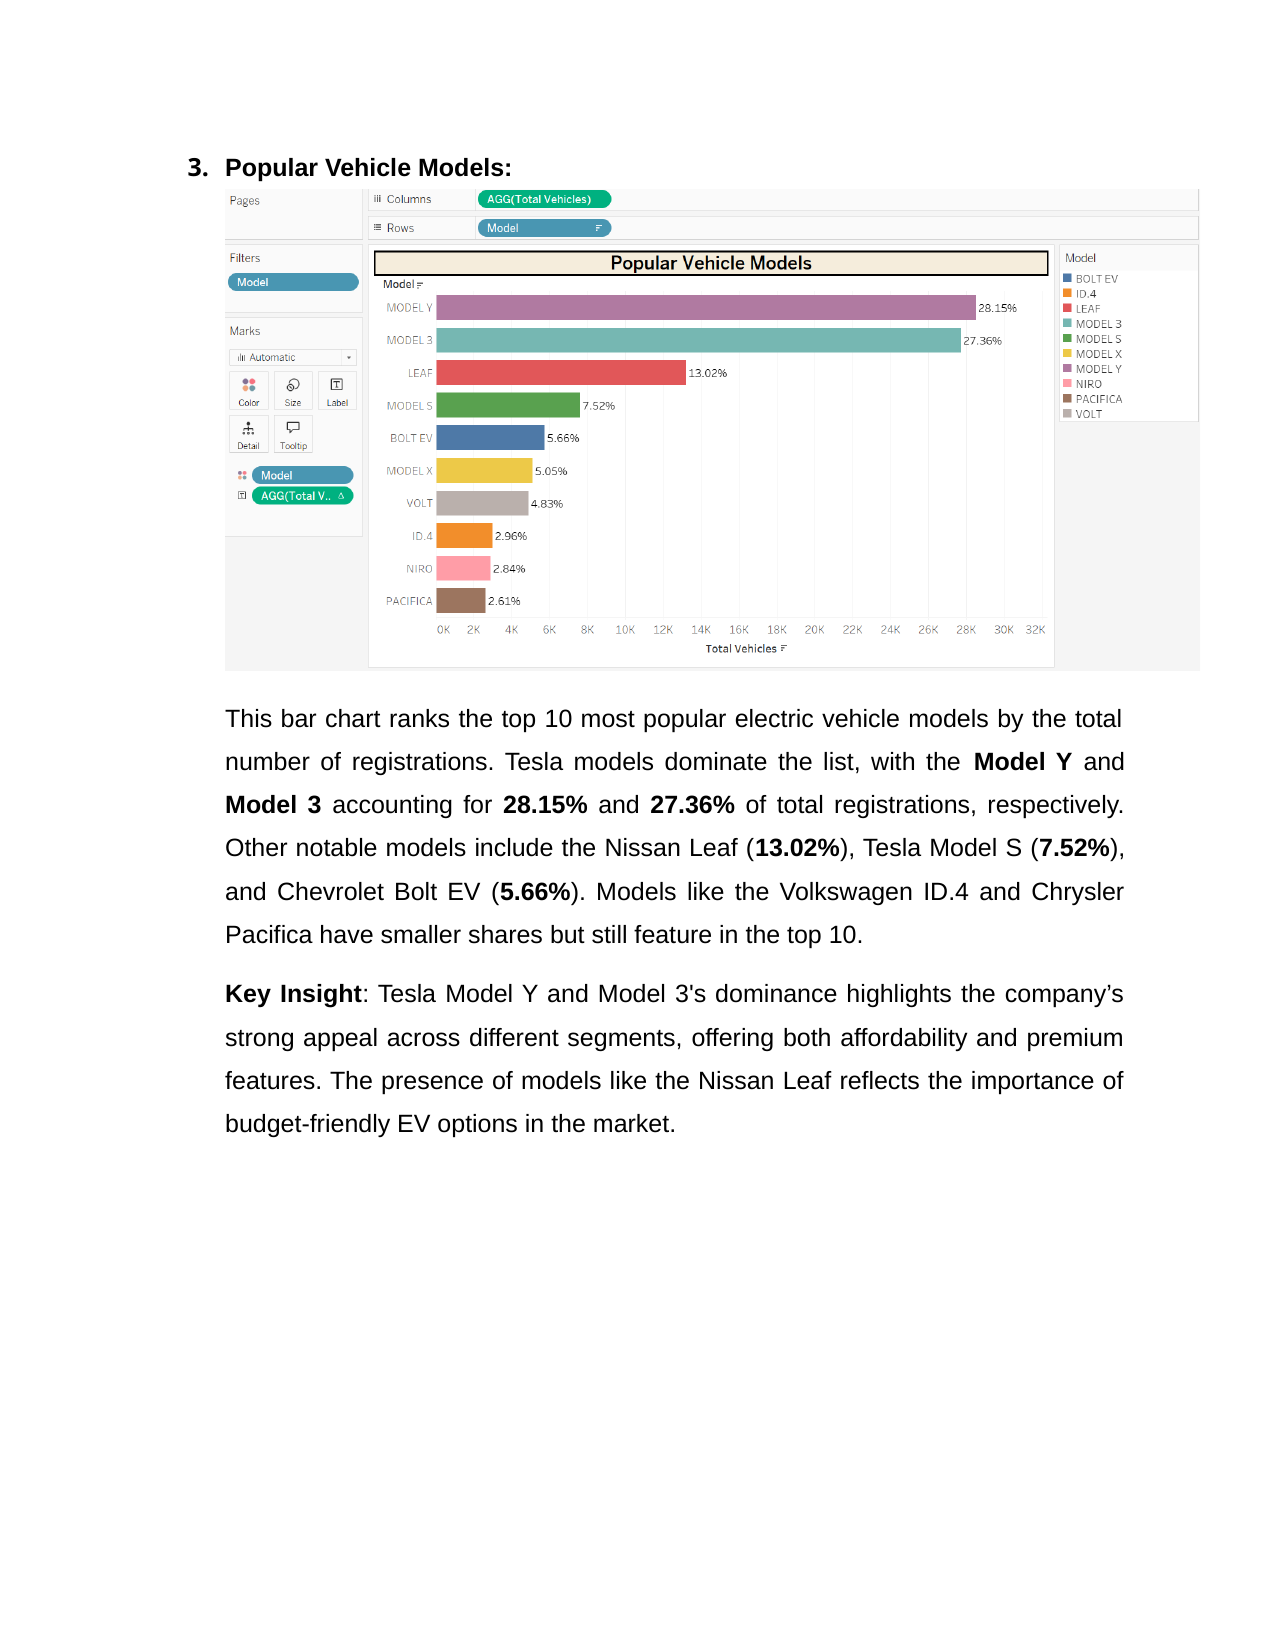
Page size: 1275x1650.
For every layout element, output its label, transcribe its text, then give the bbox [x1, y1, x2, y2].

picture [225, 189, 1200, 671]
list Popular Vehicle Models: [187, 150, 1125, 184]
text Key Insight: Tesla Model Y and Model 3's dominance highlights the company’s strong appeal across different segments, offering both affordability and premium features. The presence of models like the Nissan Leaf reflects the importance of budget-friendly EV options in the market. [225, 979, 1125, 1137]
text This bar chart ranks the top 10 most popular electric vehicle models by the total number of registrations. Tesla models dominate the list, with the Model Y and Model 3 accounting for 28.15% and 27.36% of total registrations, respectively. Other notable models include the Nissan Leaf (13.02%), Tesla Model S (7.52%), and Chevrolet Bolt EV (5.66%). Models like the Volkswagen ID.4 and Chrysler Pacifica have smaller shares but still feature in the top 10. [225, 704, 1125, 948]
